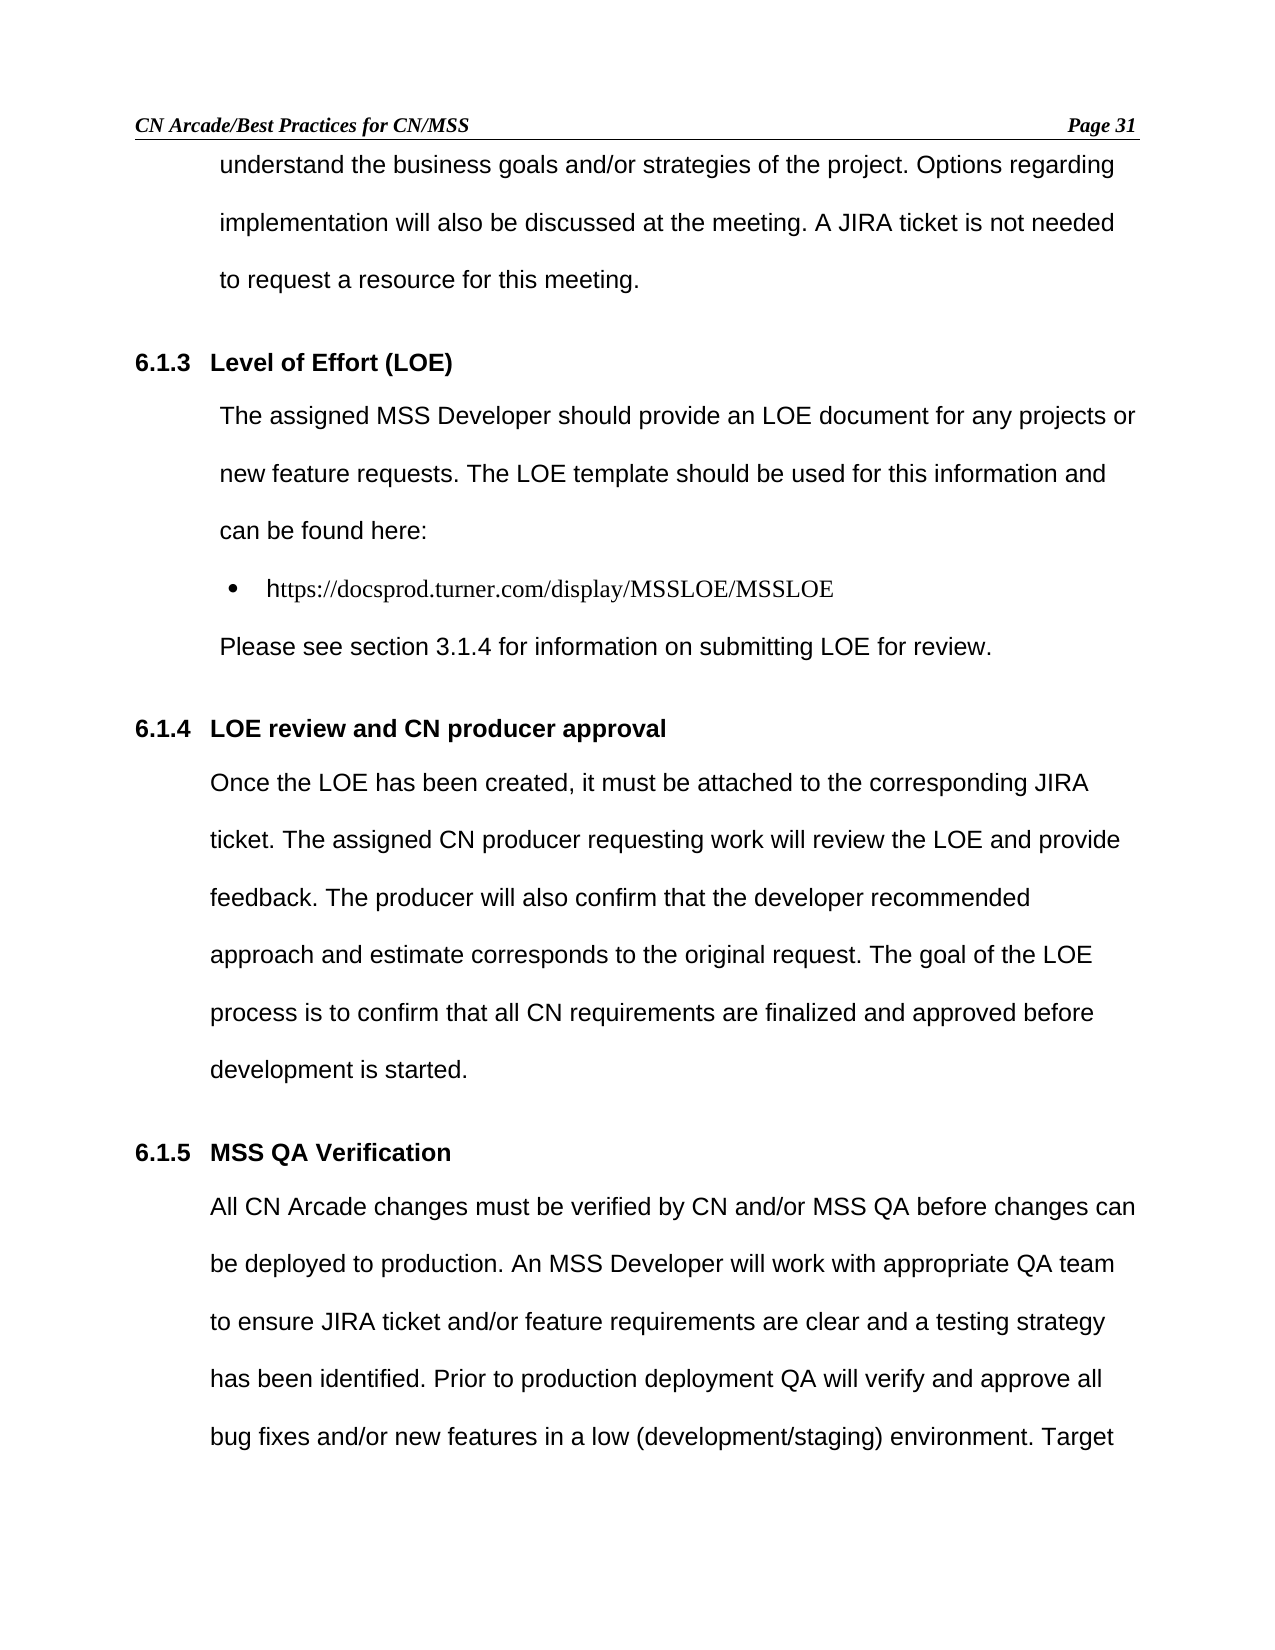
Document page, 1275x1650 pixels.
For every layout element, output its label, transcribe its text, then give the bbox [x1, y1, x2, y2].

subtitle LOE review and CN producer approval [135, 714, 1140, 743]
list https://docsprod.turner.com/display/MSSLOE/MSSLOE [229, 574, 1140, 603]
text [219, 150, 1140, 294]
text Please see section 3.1.4 for information on submitting LOE for review. [219, 631, 1140, 660]
subtitle MSS QA Verification [135, 1138, 1140, 1166]
text The assigned MSS Developer should provide an LOE document for any projects or new feature requests. The LOE template should be used for this information and can be found here: [219, 401, 1140, 545]
text Once the LOE has been created, it must be attached to the corresponding JIRA ticket. The assigned CN producer requesting work will review the LOE and provide feedback. The producer will also confirm that the developer recommended approach and estimate corresponds to the original request. The goal of the LOE process is to confirm that all CN requirements are finalized and approved before development is started. [210, 768, 1140, 1084]
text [210, 1191, 1140, 1450]
subtitle Level of Effort (LOE) [135, 347, 1140, 376]
